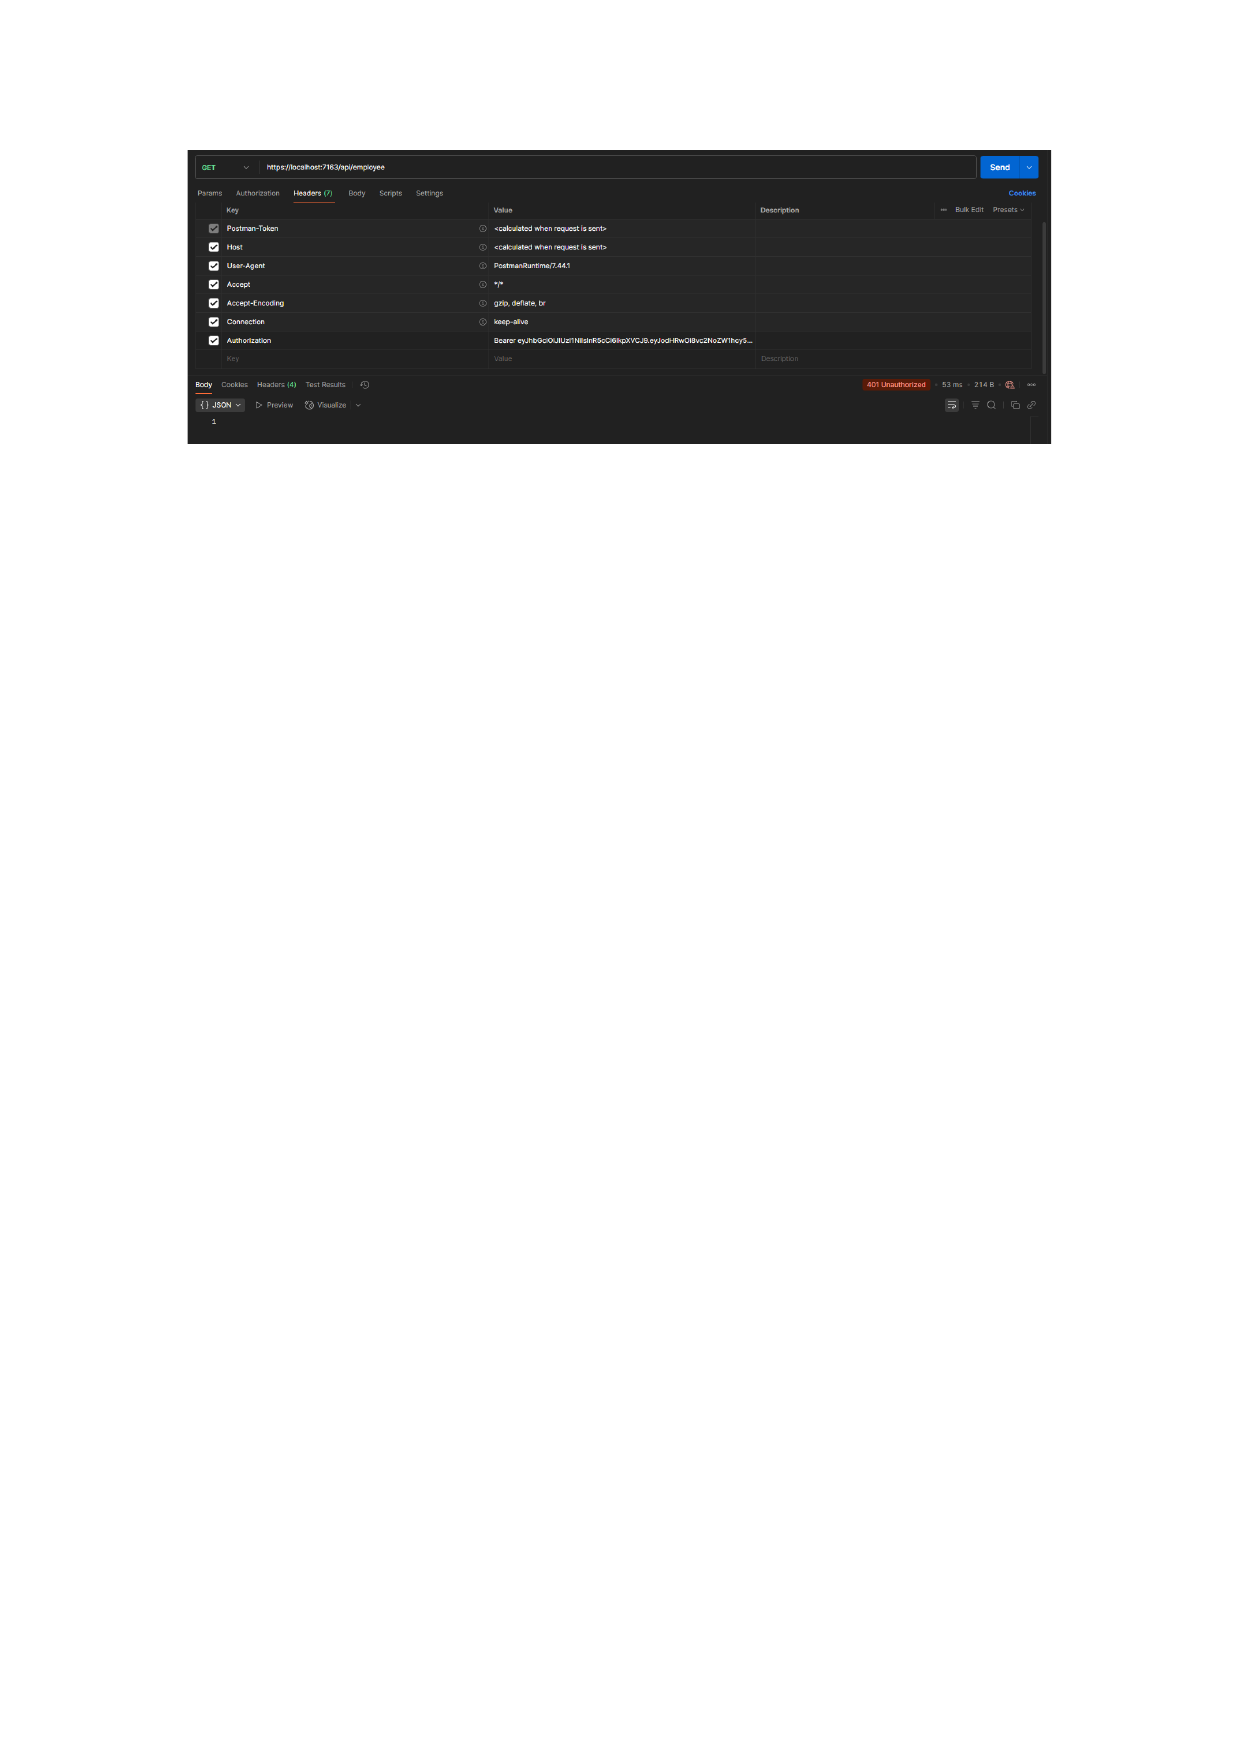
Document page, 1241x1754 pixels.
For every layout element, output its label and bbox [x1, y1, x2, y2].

picture [187, 150, 1052, 444]
